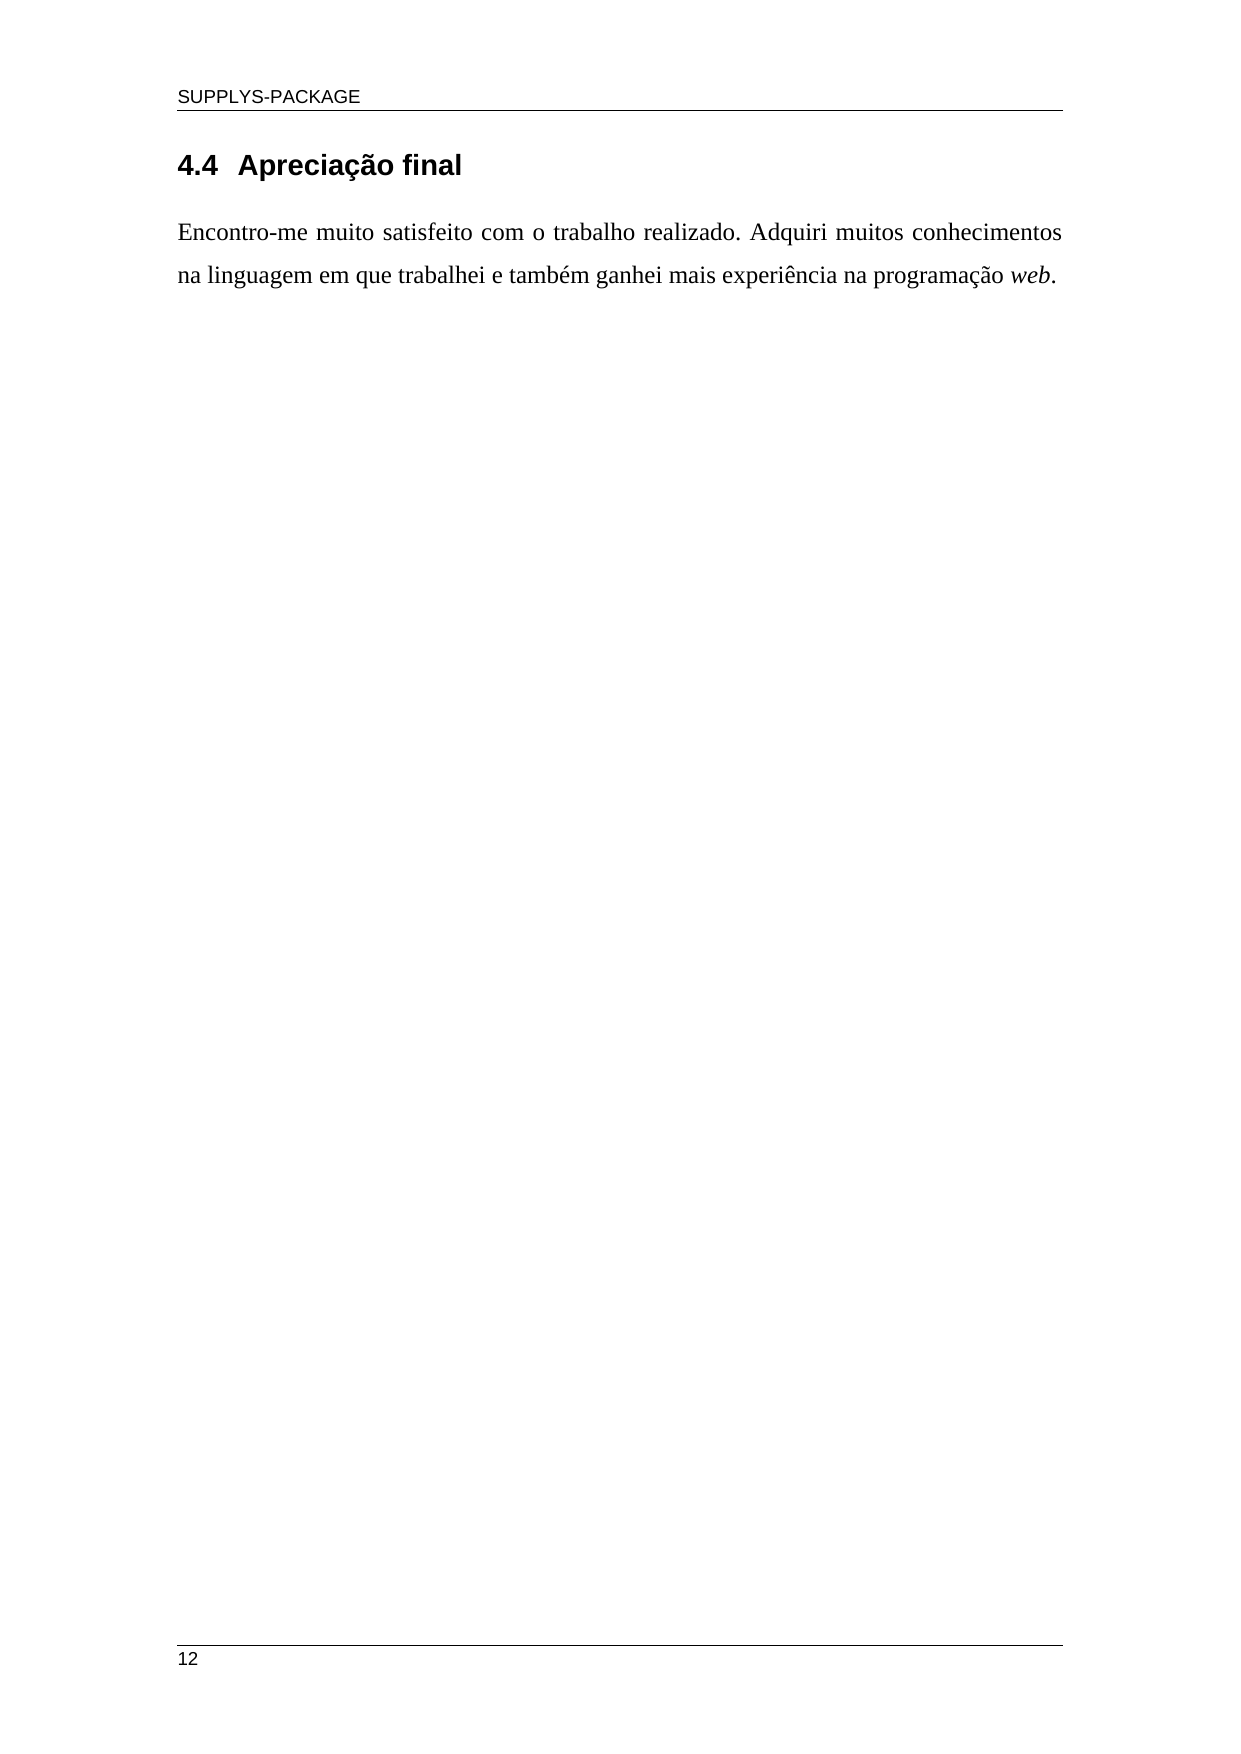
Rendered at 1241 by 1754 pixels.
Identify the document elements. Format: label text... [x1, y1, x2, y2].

list Apreciação final [177, 148, 1063, 181]
text Encontro-me muito satisfeito com o trabalho realizado. Adquiri muitos conhecimentos na linguagem em que trabalhei e também ganhei mais experiência na programação web. [177, 217, 1063, 289]
